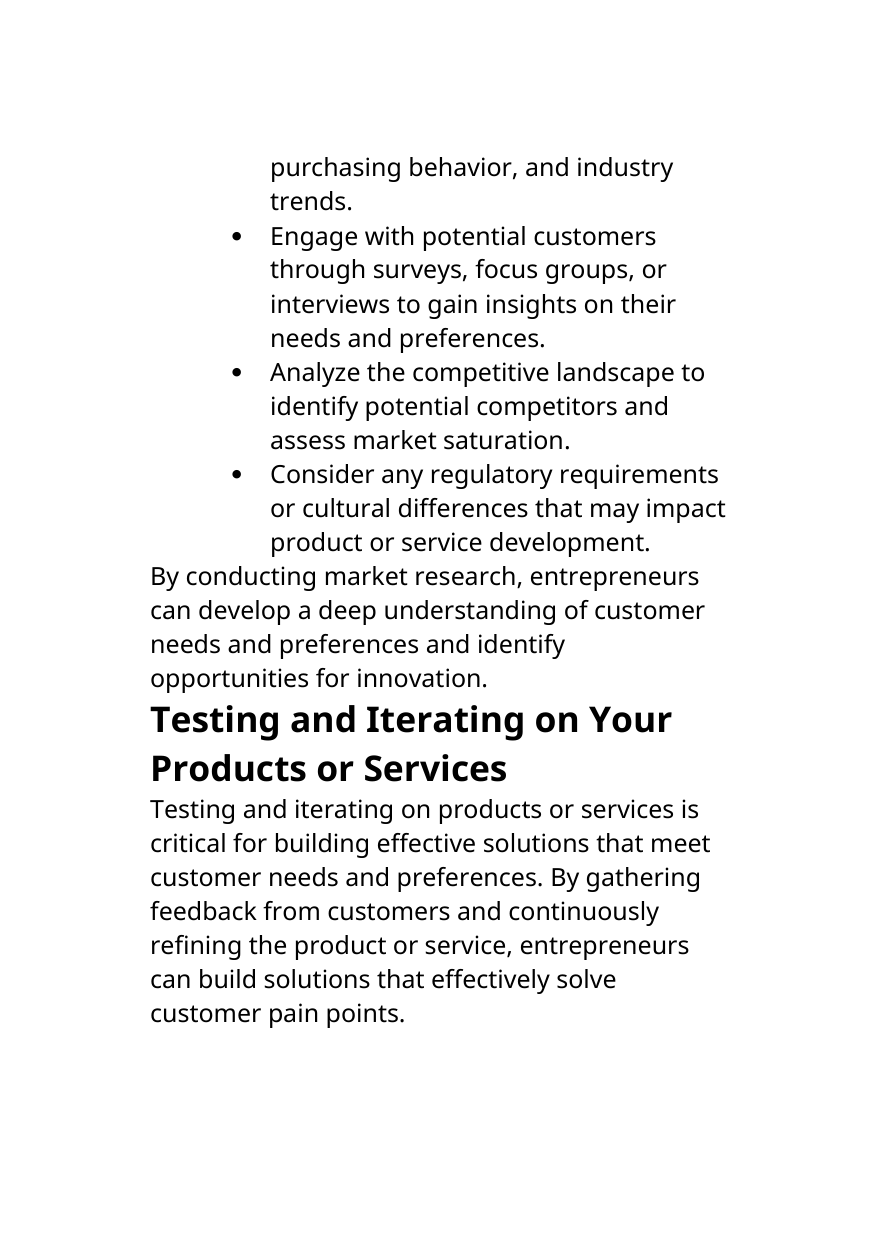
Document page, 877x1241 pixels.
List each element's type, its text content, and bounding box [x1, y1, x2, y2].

list Analyze the competitive landscape to identify potential competitors and assess market saturation. [232, 354, 727, 457]
list Engage with potential customers through surveys, focus groups, or interviews to gain insights on their needs and preferences. [232, 218, 727, 354]
text Testing and iterating on products or services is critical for building effective solutions that meet customer needs and preferences. By gathering feedback from customers and continuously refining the product or service, entrepreneurs can build solutions that effectively solve customer pain points. [150, 791, 727, 1030]
subtitle Testing and Iterating on Your Products or Services [150, 695, 727, 791]
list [232, 150, 727, 218]
list Consider any regulatory requirements or cultural differences that may impact product or service development. [232, 457, 727, 559]
text By conducting market research, entrepreneurs can develop a deep understanding of customer needs and preferences and identify opportunities for innovation. [150, 559, 727, 695]
